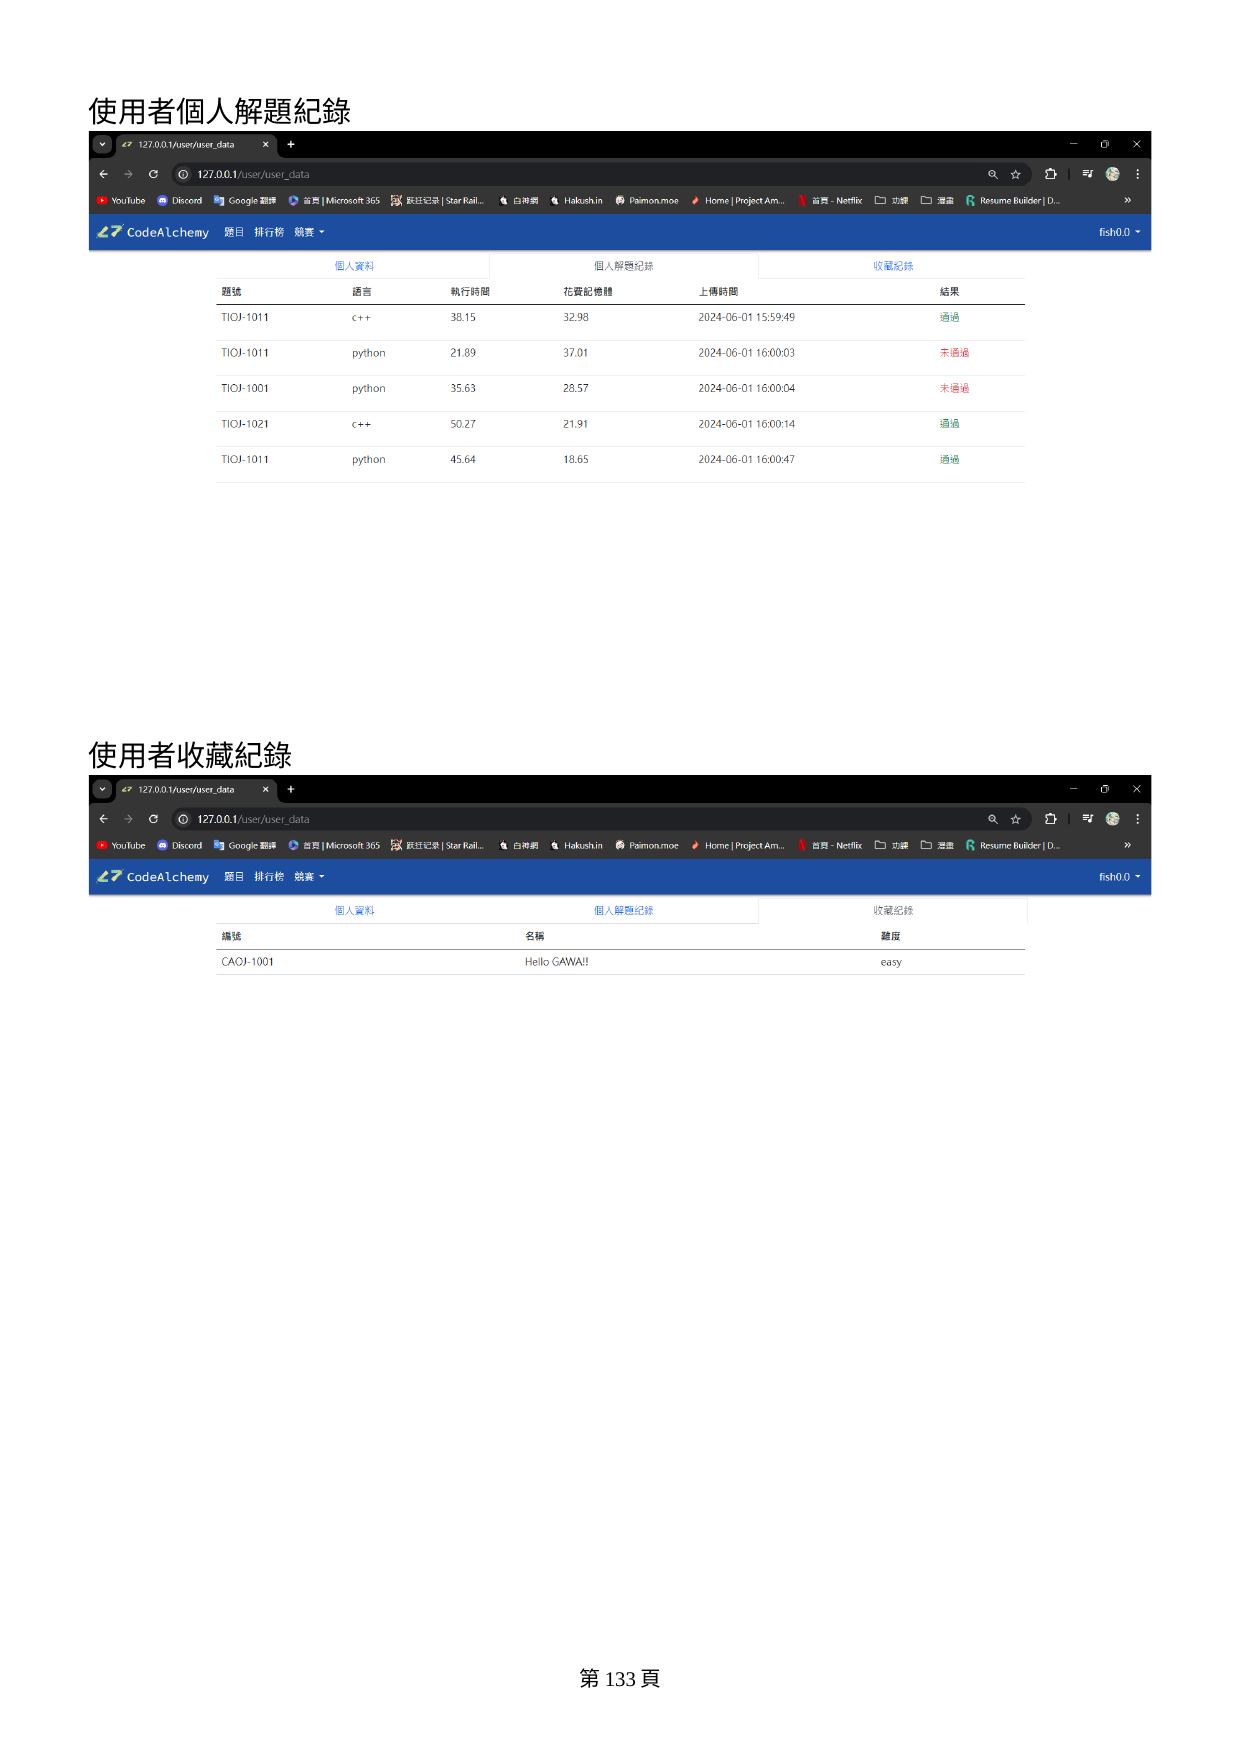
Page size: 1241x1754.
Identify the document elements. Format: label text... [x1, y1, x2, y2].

picture [88, 131, 1152, 694]
text 使用者收藏紀錄 [89, 733, 1152, 775]
text 使用者個人解題紀錄 [89, 89, 1152, 131]
picture [88, 775, 1152, 1337]
